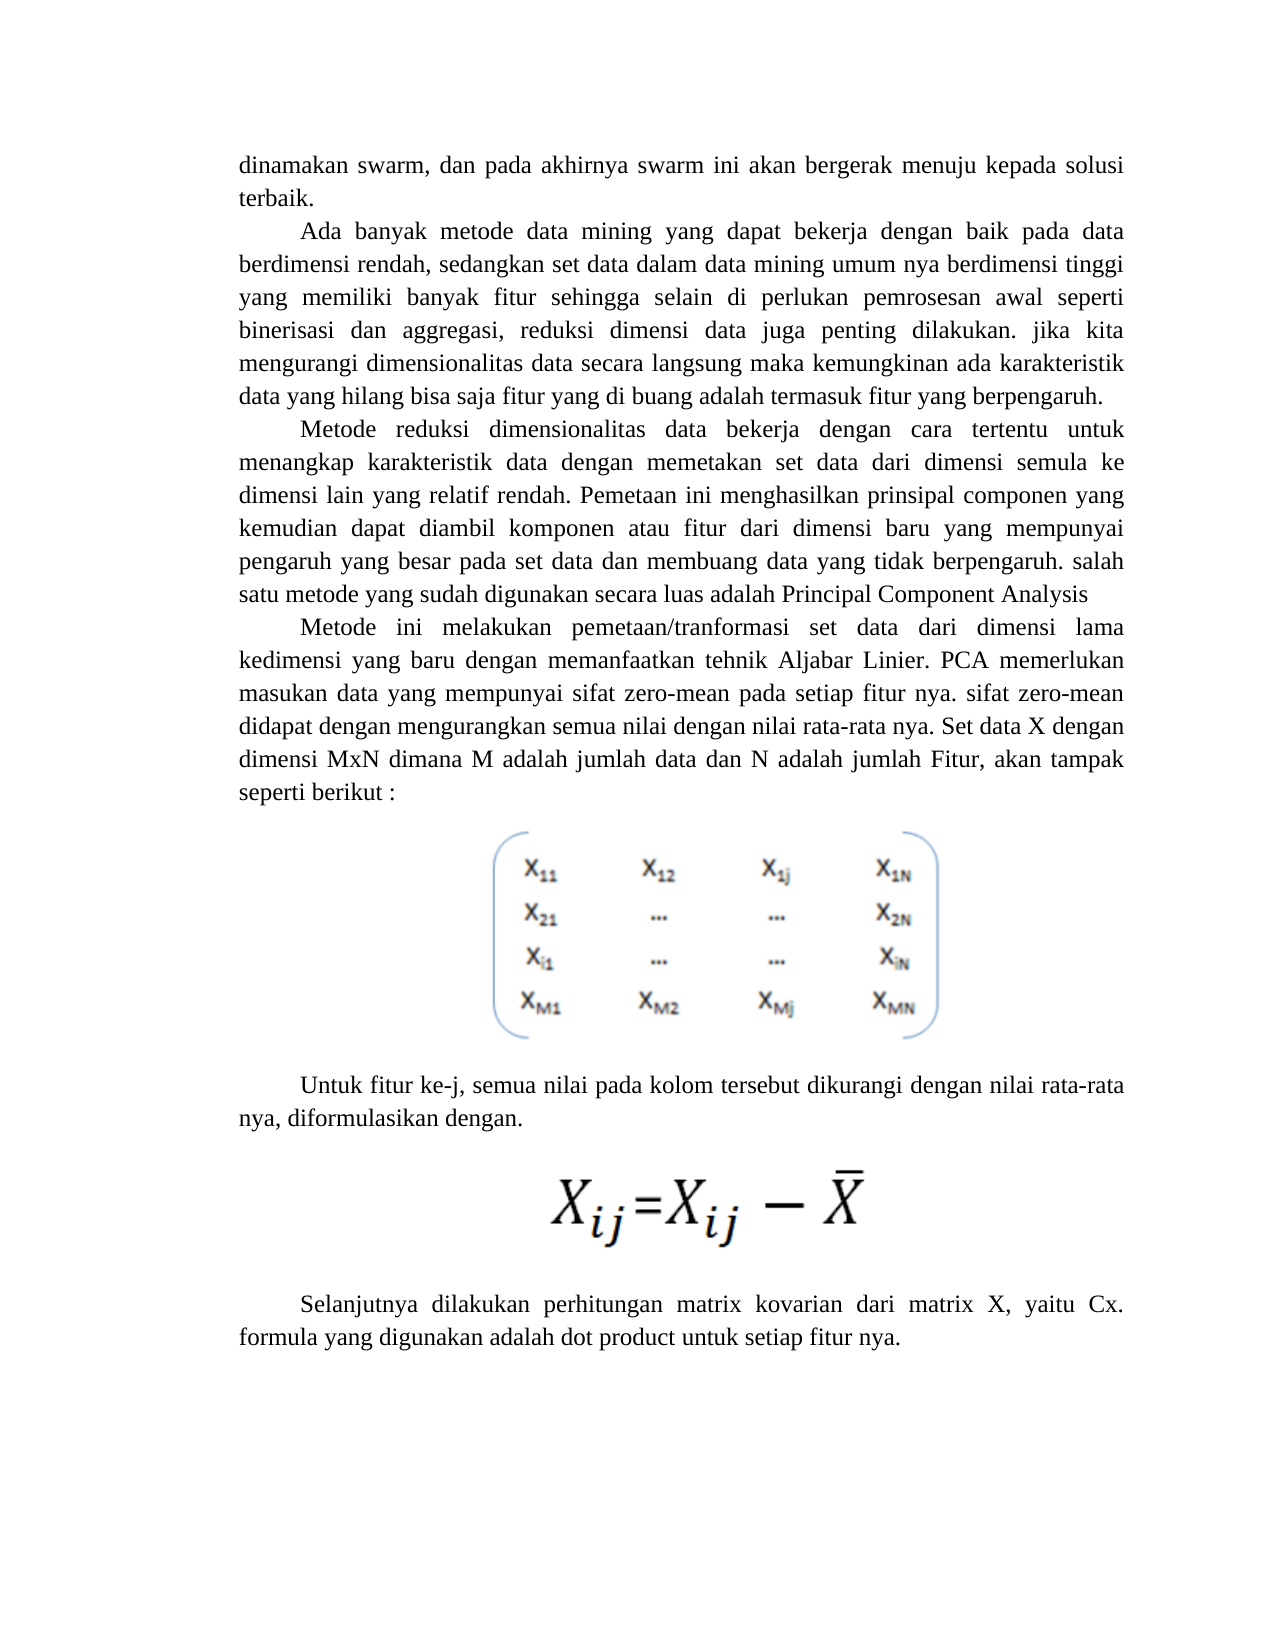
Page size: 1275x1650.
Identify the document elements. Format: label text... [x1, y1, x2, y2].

list Metode reduksi dimensionalitas data bekerja dengan cara tertentu untuk menangkap karakteristik data dengan memetakan set data dari dimensi semula ke dimensi lain yang relatif rendah. Pemetaan ini menghasilkan prinsipal componen yang kemudian dapat diambil komponen atau fitur dari dimensi baru yang mempunyai pengaruh yang besar pada set data dan membuang data yang tidak berpengaruh. salah satu metode yang sudah digunakan secara luas adalah Principal Component Analysis [239, 414, 1125, 608]
picture [531, 1136, 894, 1285]
list Metode ini melakukan pemetaan/tranformasi set data dari dimensi lama kedimensi yang baru dengan memanfaatkan tehnik Aljabar Linier. PCA memerlukan masukan data yang mempunyai sifat zero-mean pada setiap fitur nya. sifat zero-mean didapat dengan mengurangkan semua nilai dengan nilai rata-rata nya. Set data X dengan dimensi MxN dimana M adalah jumlah data dan N adalah jumlah Fitur, akan tampak seperti berikut : [239, 612, 1125, 806]
list Selanjutnya dilakukan perhitungan matrix kovarian dari matrix X, yaitu Cx. formula yang digunakan adalah dot product untuk setiap fitur nya. [239, 1289, 1125, 1351]
picture [459, 810, 966, 1066]
list Ada banyak metode data mining yang dapat bekerja dengan baik pada data berdimensi rendah, sedangkan set data dalam data mining umum nya berdimensi tinggi yang memiliki banyak fitur sehingga selain di perlukan pemrosesan awal seperti binerisasi dan aggregasi, reduksi dimensi data juga penting dilakukan. jika kita mengurangi dimensionalitas data secara langsung maka kemungkinan ada karakteristik data yang hilang bisa saja fitur yang di buang adalah termasuk fitur yang berpengaruh. [239, 216, 1125, 410]
list Untuk fitur ke-j, semua nilai pada kolom tersebut dikurangi dengan nilai rata-rata nya, diformulasikan dengan. [239, 1070, 1125, 1132]
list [239, 150, 1125, 212]
